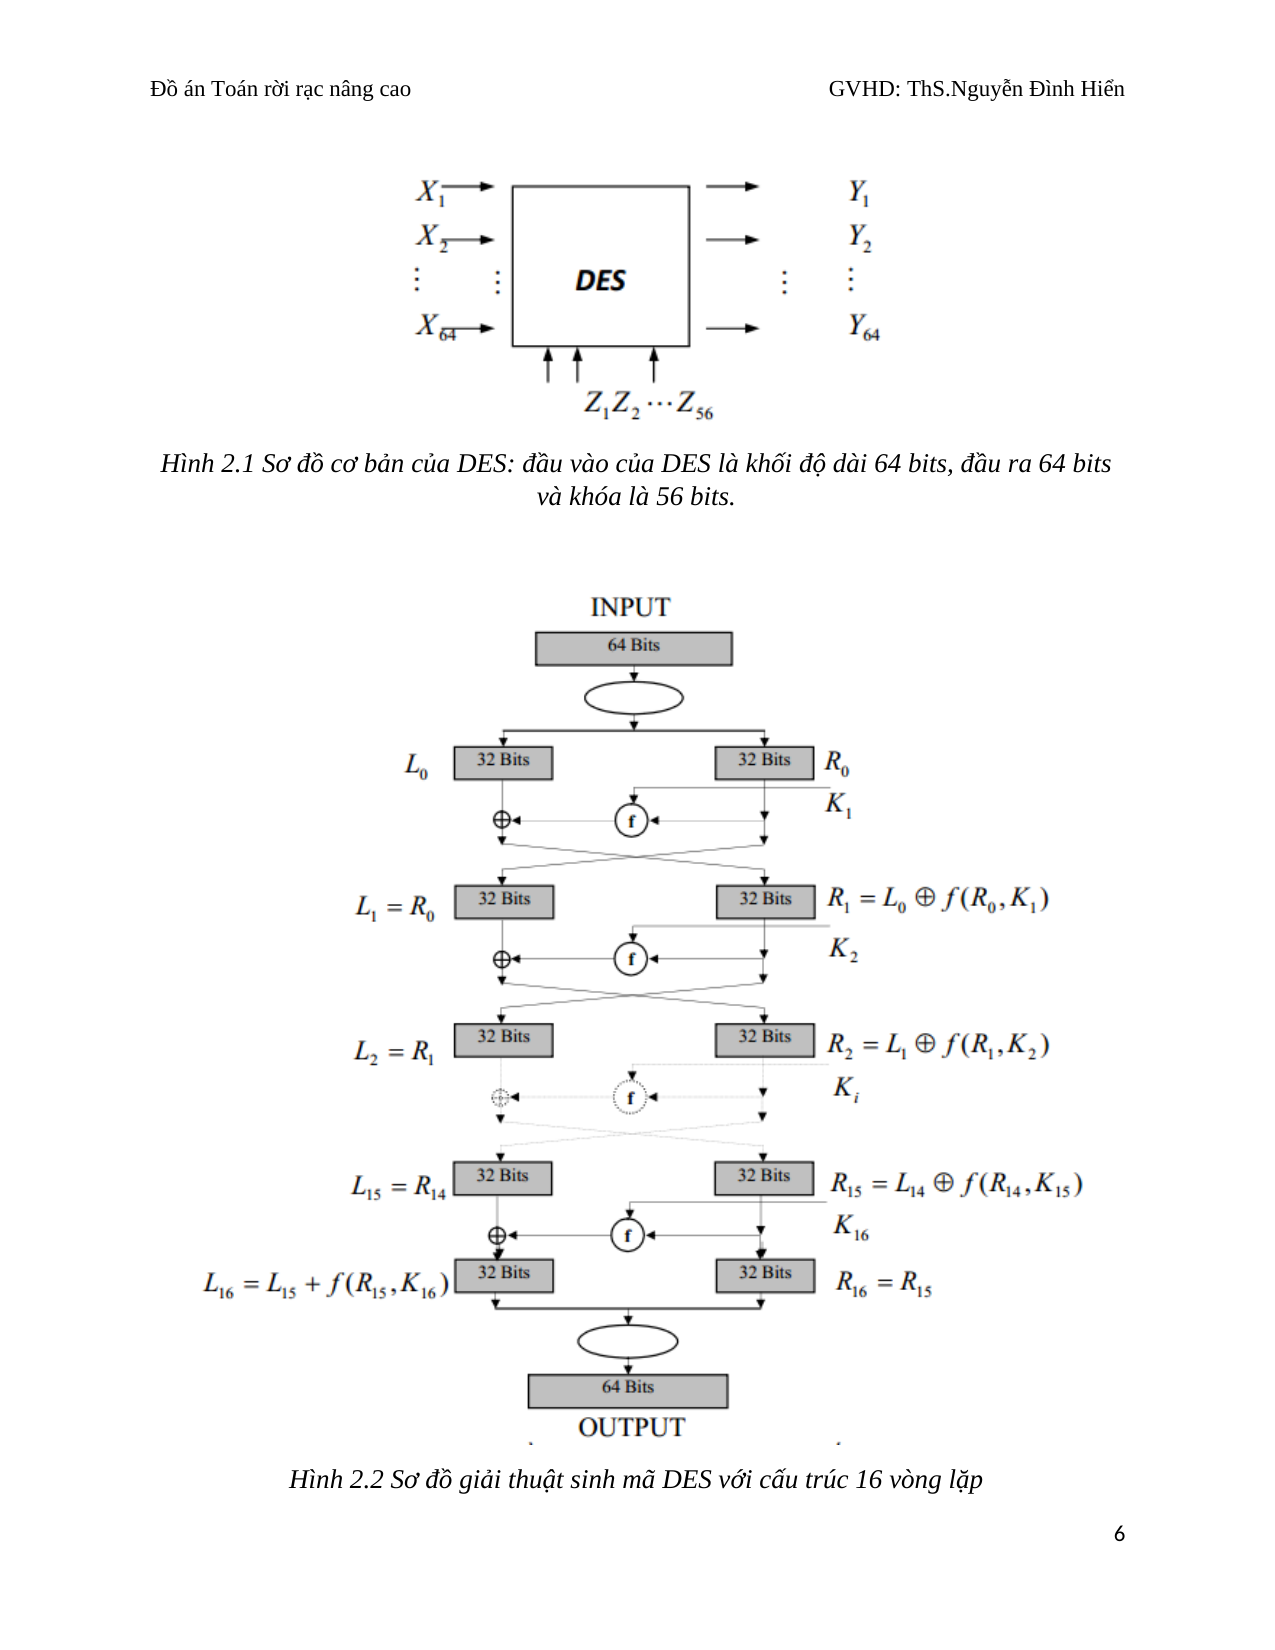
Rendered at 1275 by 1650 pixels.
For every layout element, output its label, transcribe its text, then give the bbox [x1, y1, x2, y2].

text Hình 2.1 Sơ đồ cơ bản của DES: đầu vào của DES là khối độ dài 64 bits, đầu ra 64 bits và khóa là 56 bits. [150, 447, 1125, 512]
text Hình 2.2 Sơ đồ giải thuật sinh mã DES với cấu trúc 16 vòng lặp [150, 1463, 1125, 1494]
picture [150, 581, 1125, 1445]
picture [384, 150, 891, 429]
